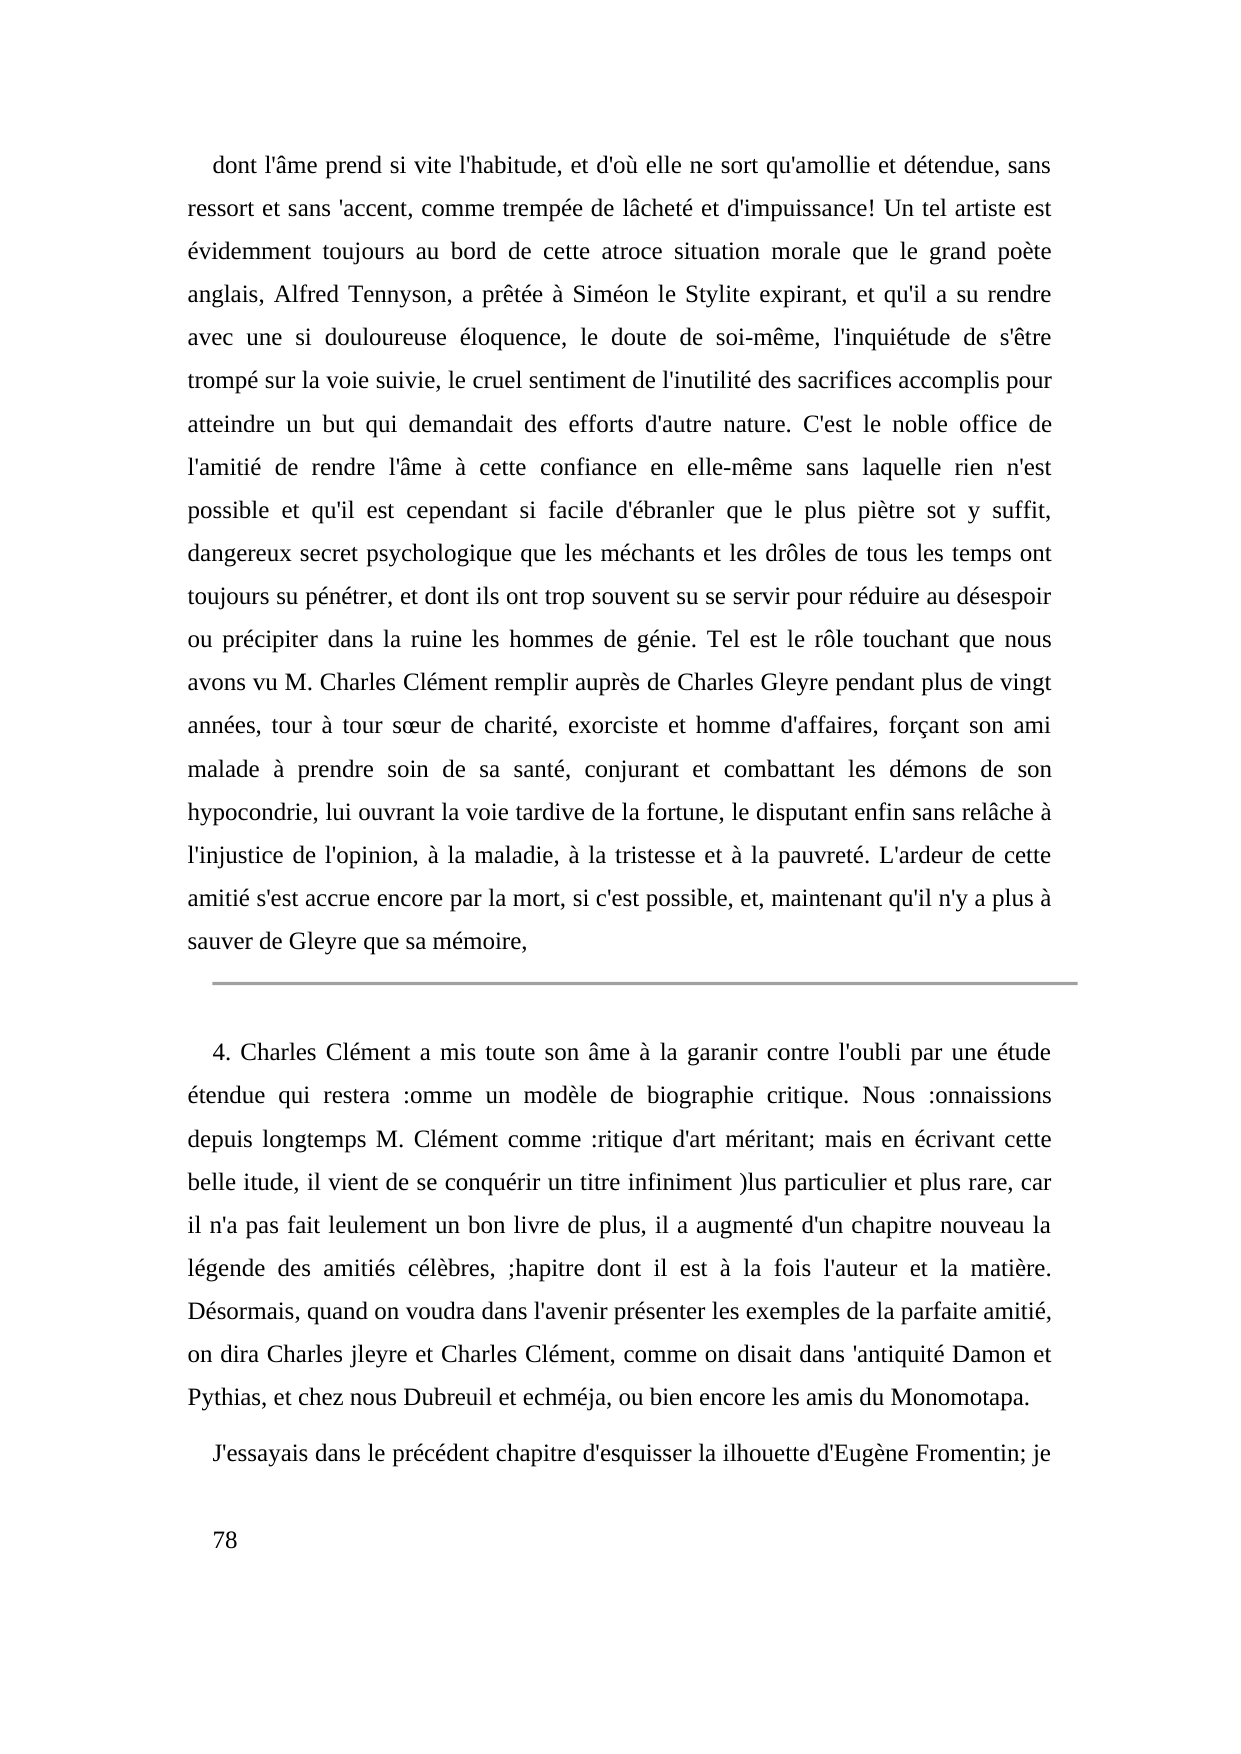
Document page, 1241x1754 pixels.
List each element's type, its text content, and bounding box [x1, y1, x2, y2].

text dont l'âme prend si vite l'habitude, et d'où elle ne sort qu'amollie et détendue, sans ressort et sans 'accent, comme trempée de lâcheté et d'impuissance! Un tel artiste est évidemment toujours au bord de cette atroce situation morale que le grand poète anglais, Alfred Tennyson, a prêtée à Siméon le Stylite expirant, et qu'il a su rendre avec une si douloureuse éloquence, le doute de soi-même, l'inquiétude de s'être trompé sur la voie suivie, le cruel sentiment de l'inutilité des sacrifices accomplis pour atteindre un but qui demandait des efforts d'autre nature. C'est le noble office de l'amitié de rendre l'âme à cette confiance en elle-même sans laquelle rien n'est possible et qu'il est cependant si facile d'ébranler que le plus piètre sot y suffit, dangereux secret psychologique que les méchants et les drôles de tous les temps ont toujours su pénétrer, et dont ils ont trop souvent su se servir pour réduire au désespoir ou précipiter dans la ruine les hommes de génie. Tel est le rôle touchant que nous avons vu M. Charles Clément remplir auprès de Charles Gleyre pendant plus de vingt années, tour à tour sœur de charité, exorciste et homme d'affaires, forçant son ami malade à prendre soin de sa santé, conjurant et combattant les démons de son hypocondrie, lui ouvrant la voie tardive de la fortune, le disputant enfin sans relâche à l'injustice de l'opinion, à la maladie, à la tristesse et à la pauvreté. L'ardeur de cette amitié s'est accrue encore par la mort, si c'est possible, et, maintenant qu'il n'y a plus à sauver de Gleyre que sa mémoire, [187, 150, 1053, 955]
text 4. Charles Clément a mis toute son âme à la garanir contre l'oubli par une étude étendue qui restera :omme un modèle de biographie critique. Nous :onnaissions depuis longtemps M. Clément comme :ritique d'art méritant; mais en écrivant cette belle itude, il vient de se conquérir un titre infiniment )lus particulier et plus rare, car il n'a pas fait leulement un bon livre de plus, il a augmenté d'un chapitre nouveau la légende des amitiés célèbres, ;hapitre dont il est à la fois l'auteur et la matière. Désormais, quand on voudra dans l'avenir présenter les exemples de la parfaite amitié, on dira Charles jleyre et Charles Clément, comme on disait dans 'antiquité Damon et Pythias, et chez nous Dubreuil et echméja, ou bien encore les amis du Monomotapa. [187, 1037, 1053, 1411]
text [187, 1438, 1053, 1467]
